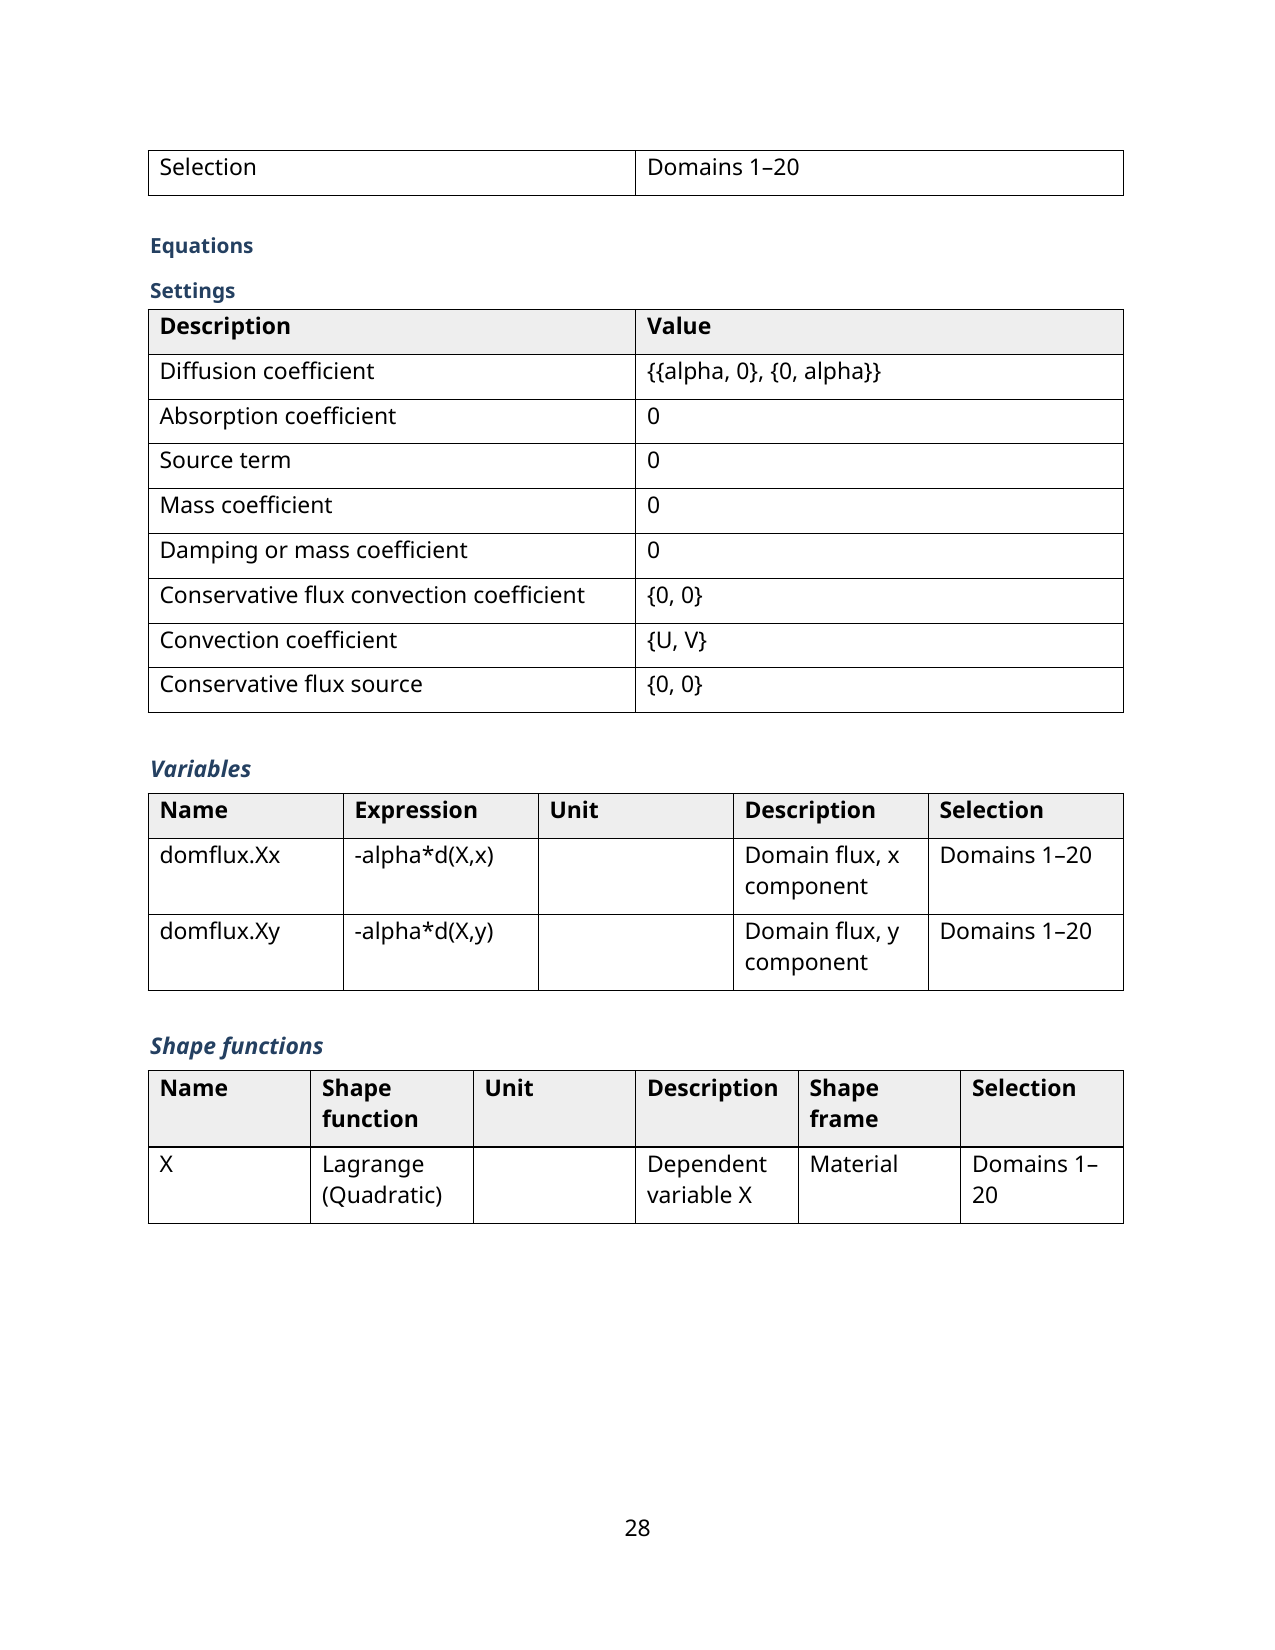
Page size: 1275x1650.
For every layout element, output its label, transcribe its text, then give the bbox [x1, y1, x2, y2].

table_header Value [636, 310, 1123, 354]
table_cell Domains 1–20 [929, 915, 1123, 990]
table_cell Conservative flux source [149, 668, 635, 712]
table_cell Domain flux, x component [734, 839, 928, 914]
table_cell domflux.Xy [149, 915, 343, 990]
table_header Description [149, 310, 635, 354]
table_cell Absorption coefficient [149, 400, 635, 443]
table_cell [474, 1148, 635, 1222]
text Equations [150, 231, 1125, 260]
table_cell {{alpha, 0}, {0, alpha}} [636, 355, 1123, 398]
table_cell 0 [636, 534, 1123, 578]
table_header Shape frame [799, 1071, 960, 1146]
table_cell Dependent variable X [636, 1148, 798, 1222]
table_header Description [636, 1071, 798, 1146]
table_header Selection [929, 794, 1123, 838]
table_cell Diffusion coefficient [149, 355, 635, 398]
table_cell [539, 839, 733, 914]
table_cell Domains 1–20 [961, 1148, 1123, 1222]
table_cell Material [799, 1148, 960, 1222]
table_cell [539, 915, 733, 990]
table_cell Domains 1–20 [636, 151, 1123, 195]
table_cell domflux.Xx [149, 839, 343, 914]
table_cell {U, V} [636, 624, 1123, 667]
table_header Unit [474, 1071, 635, 1146]
table_header Unit [539, 794, 733, 838]
table_cell Selection [149, 151, 635, 195]
table_header Name [149, 794, 343, 838]
table_cell Domains 1–20 [929, 839, 1123, 914]
table_cell 0 [636, 489, 1123, 533]
table_header Selection [961, 1071, 1123, 1146]
subtitle Shape functions [150, 1030, 1125, 1062]
table_cell Lagrange (Quadratic) [311, 1148, 473, 1222]
table_cell -alpha*d(X,x) [344, 839, 538, 914]
table_cell X [149, 1148, 310, 1222]
table_cell Domain flux, y component [734, 915, 928, 990]
table_header Description [734, 794, 928, 838]
text Settings [150, 276, 1125, 305]
table_cell 0 [636, 444, 1123, 488]
table_cell Mass coefficient [149, 489, 635, 533]
table_cell Convection coefficient [149, 624, 635, 667]
table_cell Conservative flux convection coefficient [149, 579, 635, 622]
table_header Name [149, 1071, 310, 1146]
table_cell {0, 0} [636, 668, 1123, 712]
table_cell 0 [636, 400, 1123, 443]
subtitle Variables [150, 753, 1125, 784]
table_cell {0, 0} [636, 579, 1123, 622]
table_cell Damping or mass coefficient [149, 534, 635, 578]
table_header Expression [344, 794, 538, 838]
table_header Shape function [311, 1071, 473, 1146]
table_cell -alpha*d(X,y) [344, 915, 538, 990]
table_cell Source term [149, 444, 635, 488]
